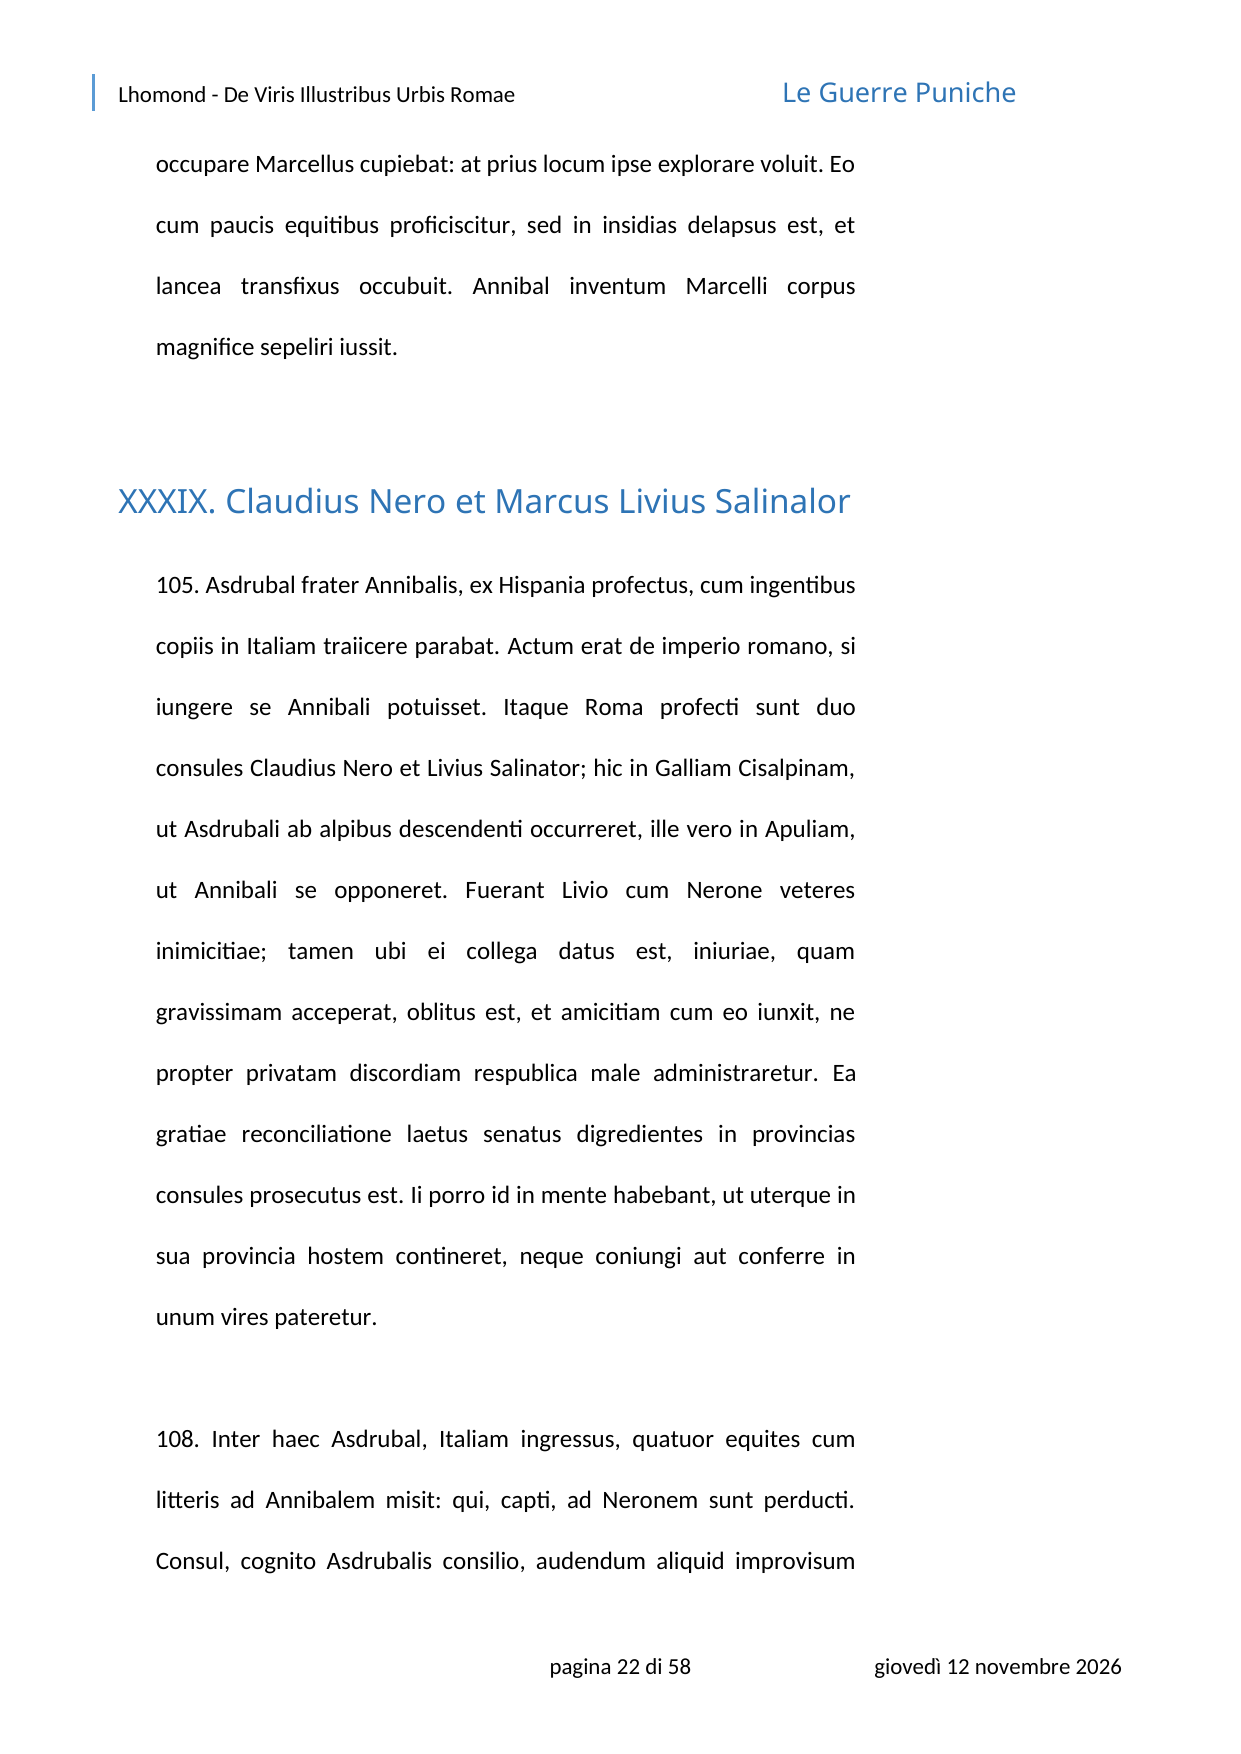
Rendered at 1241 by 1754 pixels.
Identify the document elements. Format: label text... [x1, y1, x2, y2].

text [156, 148, 856, 361]
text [156, 1423, 856, 1576]
subtitle XXXIX. Claudius Nero et Marcus Livius Salinalor [118, 478, 1122, 523]
text 105. Asdrubal frater Annibalis, ex Hispania profectus, cum ingentibus copiis in Italiam traiicere parabat. Actum erat de imperio romano, si iungere se Annibali potuisset. Itaque Roma profecti sunt duo consules Claudius Nero et Livius Salinator; hic in Galliam Cisalpinam, ut Asdrubali ab alpibus descendenti occurreret, ille vero in Apuliam, ut Annibali se opponeret. Fuerant Livio cum Nerone veteres inimicitiae; tamen ubi ei collega datus est, iniuriae, quam gravissimam acceperat, oblitus est, et amicitiam cum eo iunxit, ne propter privatam discordiam respublica male administraretur. Ea gratiae reconciliatione laetus senatus digredientes in provincias consules prosecutus est. Ii porro id in mente habebant, ut uterque in sua provincia hostem contineret, neque coniungi aut conferre in unum vires pateretur. [156, 569, 856, 1332]
